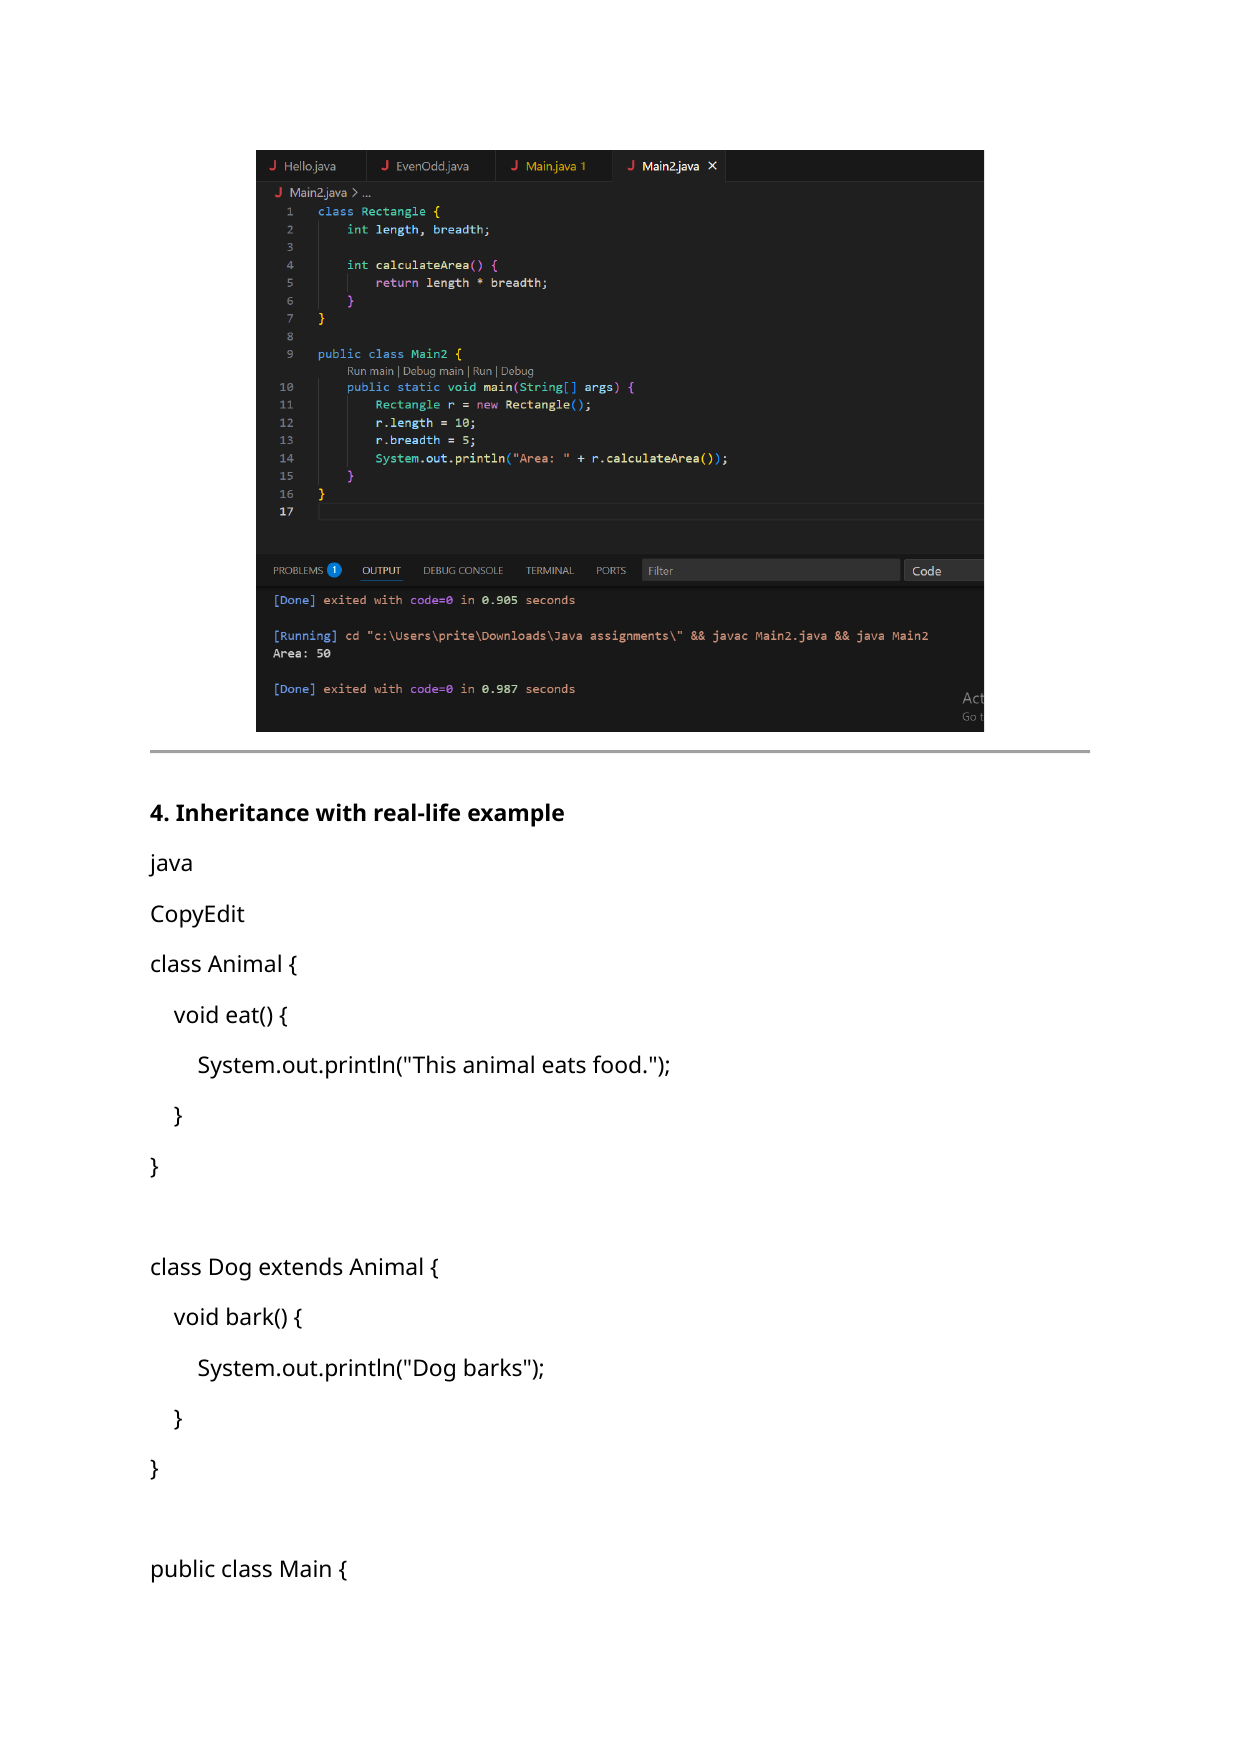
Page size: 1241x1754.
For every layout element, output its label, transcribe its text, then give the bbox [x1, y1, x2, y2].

text } [150, 1099, 1090, 1131]
text } [150, 1402, 1090, 1433]
text public class Main { [150, 1553, 1090, 1584]
text CopyEdit [150, 898, 1090, 929]
text class Dog extends Animal { [150, 1251, 1090, 1282]
text class Animal { [150, 948, 1090, 979]
text } [150, 1150, 1090, 1181]
text void eat() { [150, 999, 1090, 1030]
text } [150, 1452, 1090, 1484]
text System.out.println("This animal eats food."); [150, 1049, 1090, 1080]
picture [256, 150, 985, 732]
text 4. Inheritance with real-life example [150, 797, 1090, 828]
text System.out.println("Dog barks"); [150, 1352, 1090, 1383]
text void bark() { [150, 1301, 1090, 1332]
text java [150, 847, 1090, 879]
